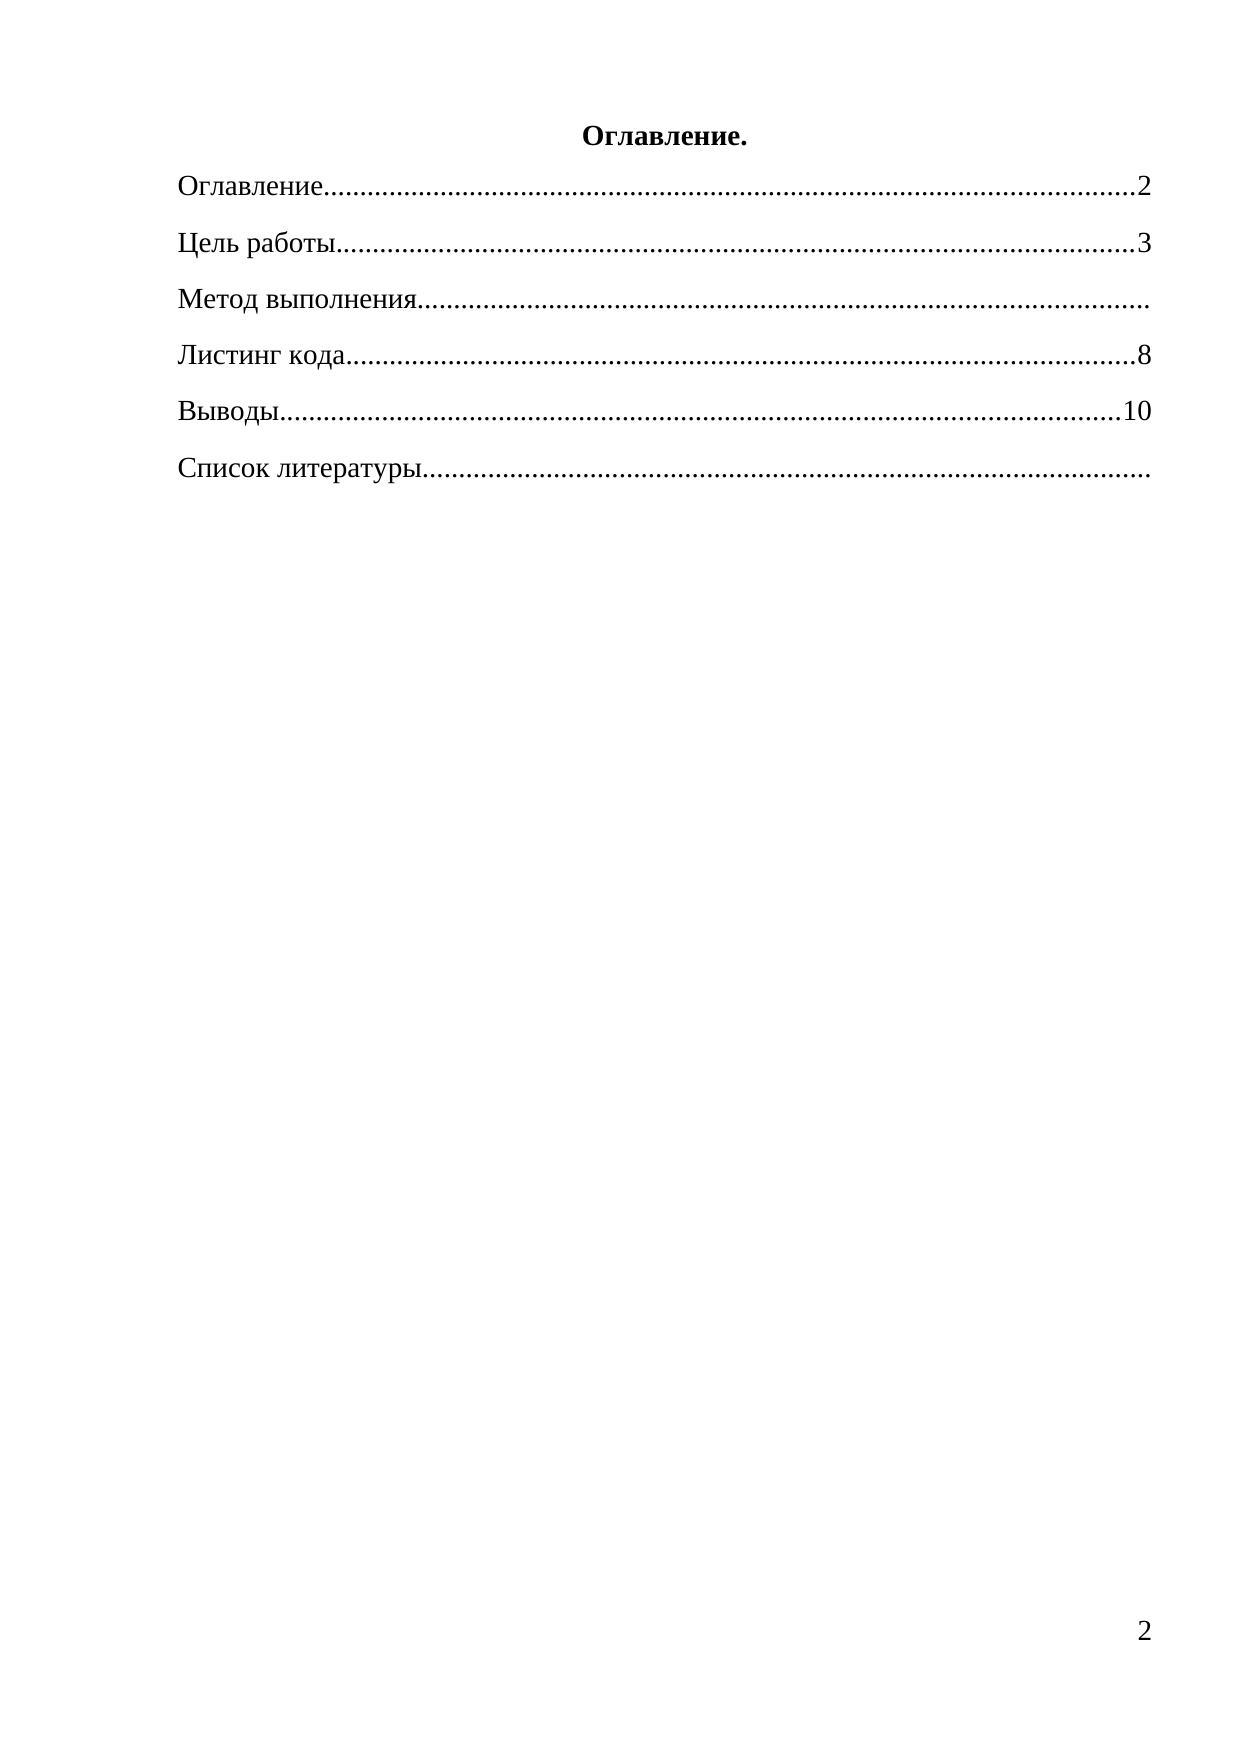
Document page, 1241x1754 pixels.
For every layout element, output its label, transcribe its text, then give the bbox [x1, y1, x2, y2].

subtitle Оглавление. [177, 118, 1152, 152]
